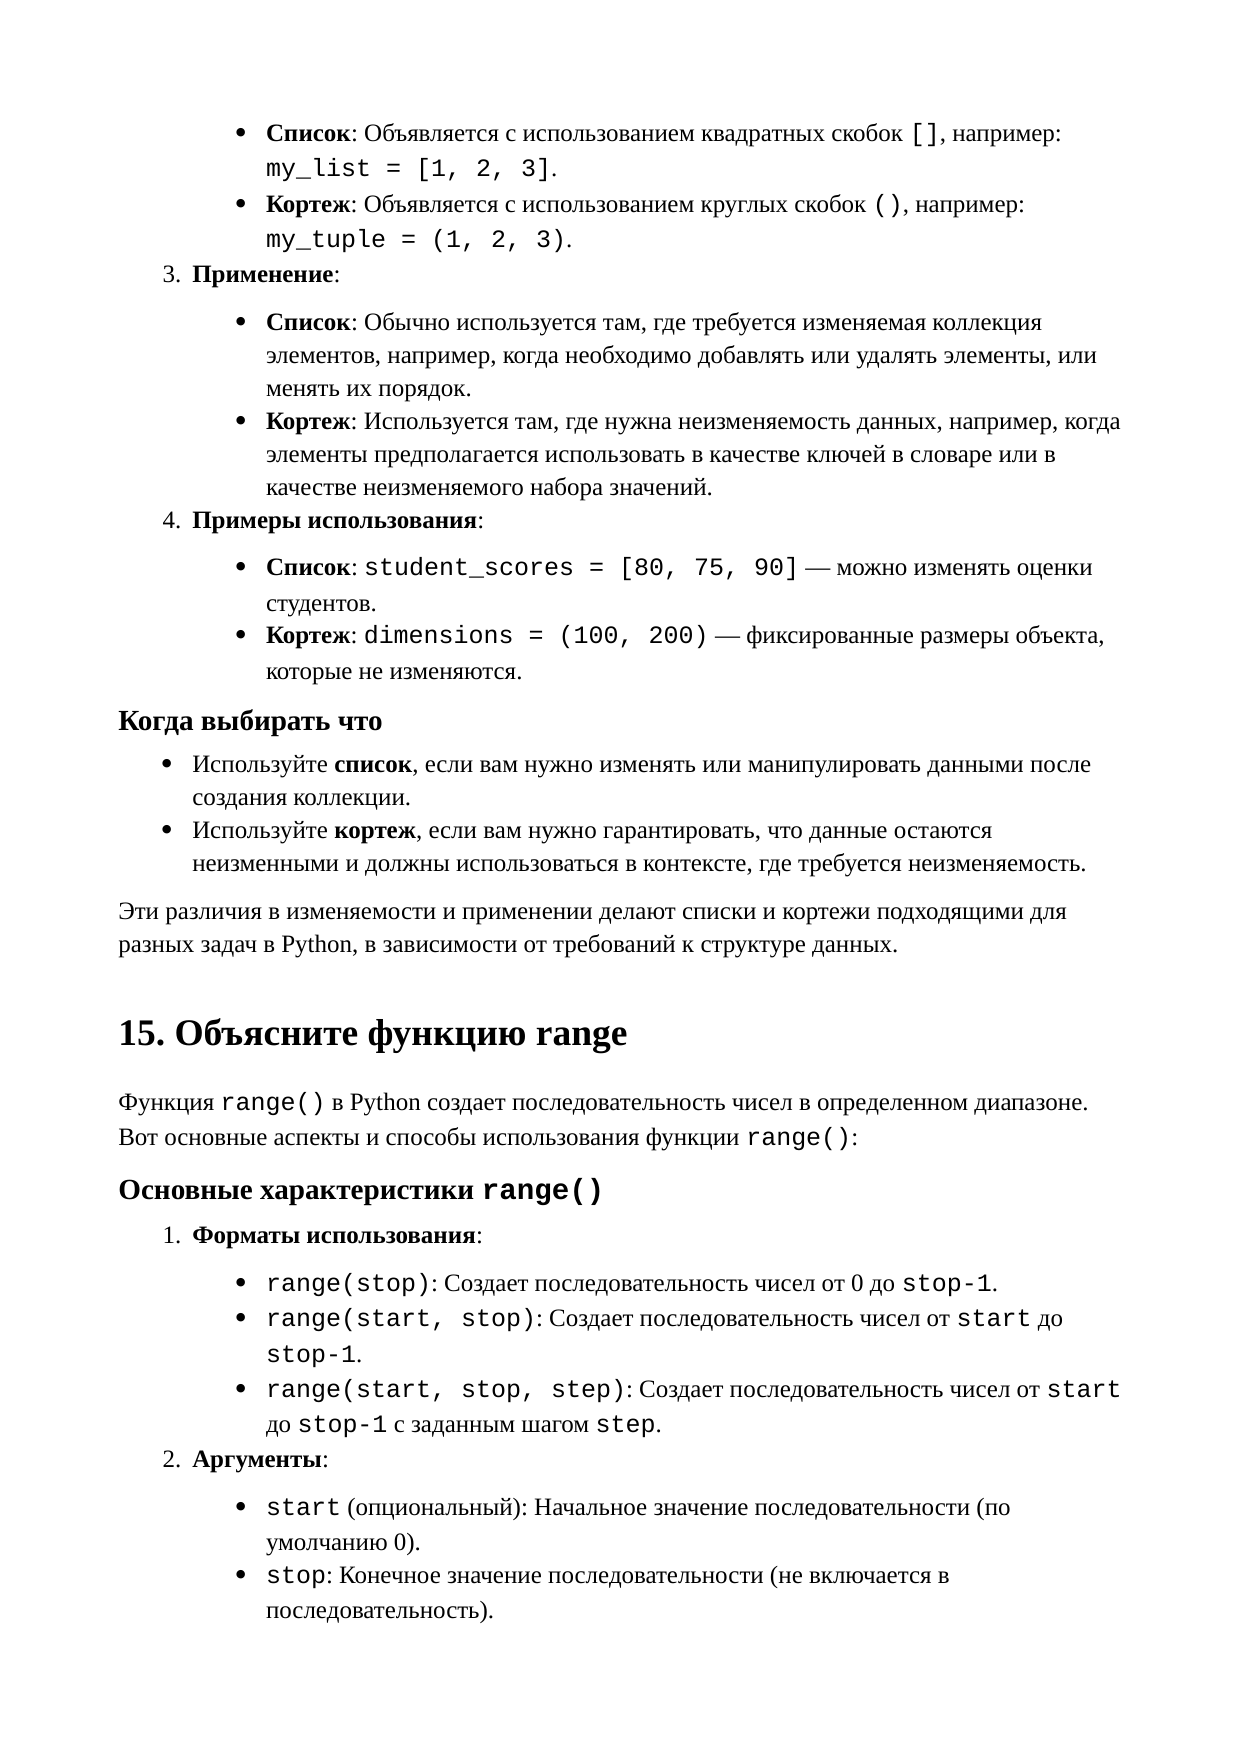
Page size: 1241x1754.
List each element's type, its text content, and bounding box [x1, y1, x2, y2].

list Список: student_scores = [80, 75, 90] — можно изменять оценки студентов. [236, 552, 1122, 616]
text Функция range() в Python создает последовательность чисел в определенном диапазоне. Вот основные аспекты и способы использования функции range(): [118, 1087, 1122, 1153]
list Список: Объявляется с использованием квадратных скобок [], например: my_list = [1, 2, 3]. [236, 118, 1122, 184]
list Применение: [162, 259, 1122, 288]
list Кортеж: dimensions = (100, 200) — фиксированные размеры объекта, которые не изменяются. [236, 621, 1122, 684]
list Форматы использования: [162, 1221, 1122, 1249]
list Кортеж: Объявляется с использованием круглых скобок (), например: my_tuple = (1, 2, 3). [236, 189, 1122, 254]
list range(stop): Создает последовательность чисел от 0 до stop-1. [236, 1268, 1122, 1299]
list range(start, stop, step): Создает последовательность чисел от start до stop-1 с заданным шагом step. [236, 1374, 1122, 1440]
subtitle 15. Объясните функцию range [118, 1010, 1122, 1053]
list Используйте список, если вам нужно изменять или манипулировать данными после создания коллекции. [162, 749, 1122, 811]
list Кортеж: Используется там, где нужна неизменяемость данных, например, когда элементы предполагается использовать в качестве ключей в словаре или в качестве неизменяемого набора значений. [236, 406, 1122, 501]
list Примеры использования: [162, 505, 1122, 534]
list Аргументы: [162, 1444, 1122, 1473]
list stop: Конечное значение последовательности (не включается в последовательность). [236, 1560, 1122, 1624]
text Эти различия в изменяемости и применении делают списки и кортежи подходящими для разных задач в Python, в зависимости от требований к структуре данных. [118, 896, 1122, 958]
list start (опциональный): Начальное значение последовательности (по умолчанию 0). [236, 1492, 1122, 1556]
list range(start, stop): Создает последовательность чисел от start до stop-1. [236, 1303, 1122, 1369]
list Используйте кортеж, если вам нужно гарантировать, что данные остаются неизменными и должны использоваться в контексте, где требуется неизменяемость. [162, 815, 1122, 877]
subtitle Основные характеристики range() [118, 1172, 1122, 1208]
list Список: Обычно используется там, где требуется изменяемая коллекция элементов, например, когда необходимо добавлять или удалять элементы, или менять их порядок. [236, 307, 1122, 402]
subtitle Когда выбирать что [118, 703, 1122, 737]
